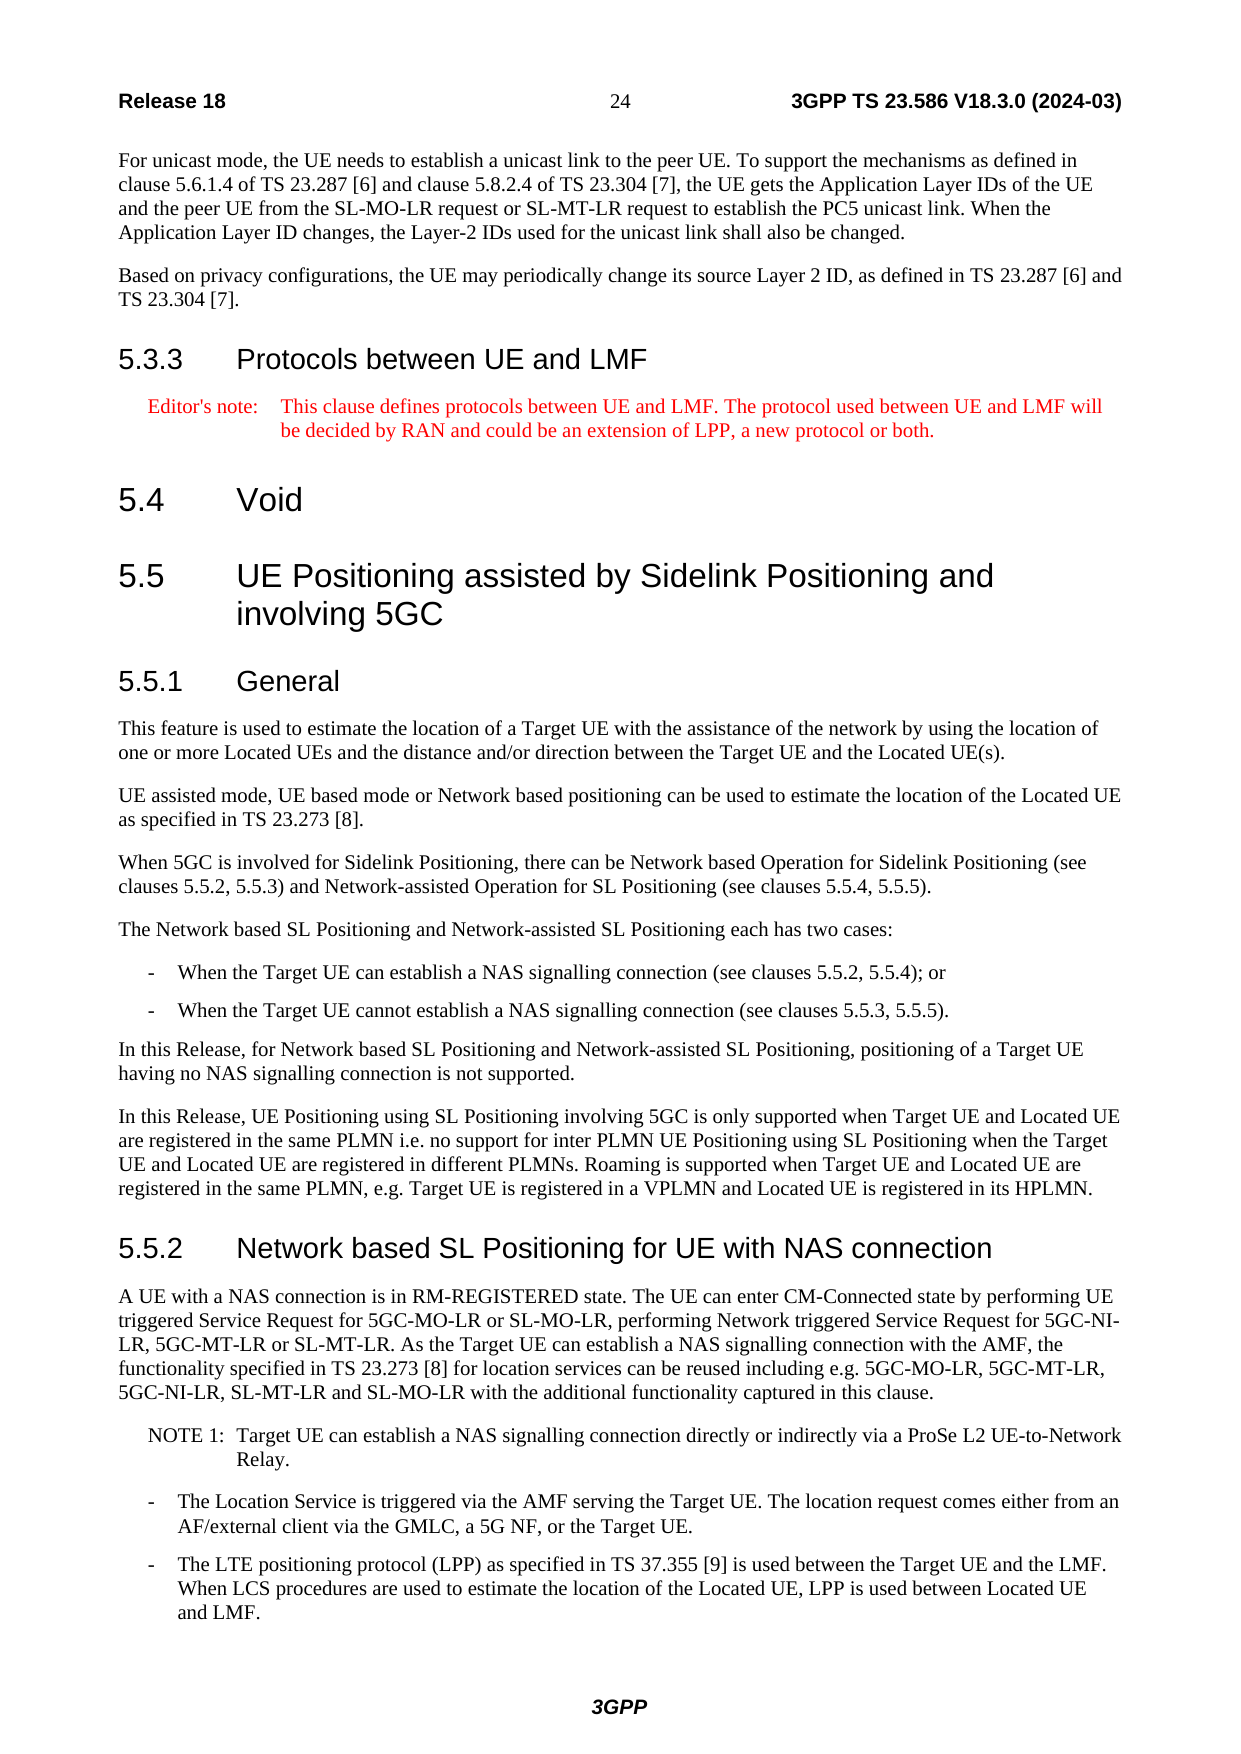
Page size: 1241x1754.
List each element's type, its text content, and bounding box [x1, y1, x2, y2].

subtitle 5.5.1 General [118, 664, 1122, 697]
text UE assisted mode, UE based mode or Network based positioning can be used to estimate the location of the Located UE as specified in TS 23.273 [8]. [118, 783, 1122, 831]
text - The LTE positioning protocol (LPP) as specified in TS 37.355 [9] is used between the Target UE and the LMF. When LCS procedures are used to estimate the location of the Located UE, LPP is used between Located UE and LMF. [148, 1552, 1122, 1624]
text - When the Target UE can establish a NAS signalling connection (see clauses 5.5.2, 5.5.4); or [148, 959, 1122, 984]
text For unicast mode, the UE needs to establish a unicast link to the peer UE. To support the mechanisms as defined in clause 5.6.1.4 of TS 23.287 [6] and clause 5.8.2.4 of TS 23.304 [7], the UE gets the Application Layer IDs of the UE and the peer UE from the SL-MO-LR request or SL-MT-LR request to establish the PC5 unicast link. When the Application Layer ID changes, the Layer-2 IDs used for the unicast link shall also be changed. [118, 147, 1122, 244]
text In this Release, UE Positioning using SL Positioning involving 5GC is only supported when Target UE and Located UE are registered in the same PLMN i.e. no support for inter PLMN UE Positioning using SL Positioning when the Target UE and Located UE are registered in different PLMNs. Roaming is supported when Target UE and Located UE are registered in the same PLMN, e.g. Target UE is registered in a VPLMN and Located UE is registered in its HPLMN. [118, 1104, 1122, 1200]
text - The Location Service is triggered via the AMF serving the Target UE. The location request comes either from an AF/external client via the GMLC, a 5G NF, or the Target UE. [148, 1489, 1122, 1538]
text - When the Target UE cannot establish a NAS signalling connection (see clauses 5.5.3, 5.5.5). [148, 998, 1122, 1022]
text This feature is used to estimate the location of a Target UE with the assistance of the network by using the location of one or more Located UEs and the distance and/or direction between the Target UE and the Located UE(s). [118, 716, 1122, 764]
subtitle 5.5.2 Network based SL Positioning for UE with NAS connection [118, 1231, 1122, 1265]
text A UE with a NAS connection is in RM-REGISTERED state. The UE can enter CM-Connected state by performing UE triggered Service Request for 5GC-MO-LR or SL-MO-LR, performing Network triggered Service Request for 5GC-NI-LR, 5GC-MT-LR or SL-MT-LR. As the Target UE can establish a NAS signalling connection with the AMF, the functionality specified in TS 23.273 [8] for location services can be reused including e.g. 5GC-MO-LR, 5GC-MT-LR, 5GC-NI-LR, SL-MT-LR and SL-MO-LR with the additional functionality captured in this clause. [118, 1283, 1122, 1404]
text Based on privacy configurations, the UE may periodically change its source Layer 2 ID, as defined in TS 23.287 [6] and TS 23.304 [7]. [118, 262, 1122, 311]
text NOTE 1: Target UE can establish a NAS signalling connection directly or indirectly via a ProSe L2 UE-to-Network Relay. [148, 1423, 1122, 1471]
subtitle 5.3.3 Protocols between UE and LMF [118, 342, 1122, 375]
subtitle 5.5 UE Positioning assisted by Sidelink Positioning and involving 5GC [118, 556, 1122, 633]
text Editor's note: This clause defines protocols between UE and LMF. The protocol used between UE and LMF will be decided by RAN and could be an extension of LPP, a new protocol or both. [147, 394, 1122, 442]
text In this Release, for Network based SL Positioning and Network-assisted SL Positioning, positioning of a Target UE having no NAS signalling connection is not supported. [118, 1037, 1122, 1085]
text The Network based SL Positioning and Network-assisted SL Positioning each has two cases: [118, 917, 1122, 941]
subtitle 5.4 Void [118, 480, 1122, 518]
text When 5GC is involved for Sidelink Positioning, there can be Network based Operation for Sidelink Positioning (see clauses 5.5.2, 5.5.3) and Network-assisted Operation for SL Positioning (see clauses 5.5.4, 5.5.5). [118, 850, 1122, 898]
